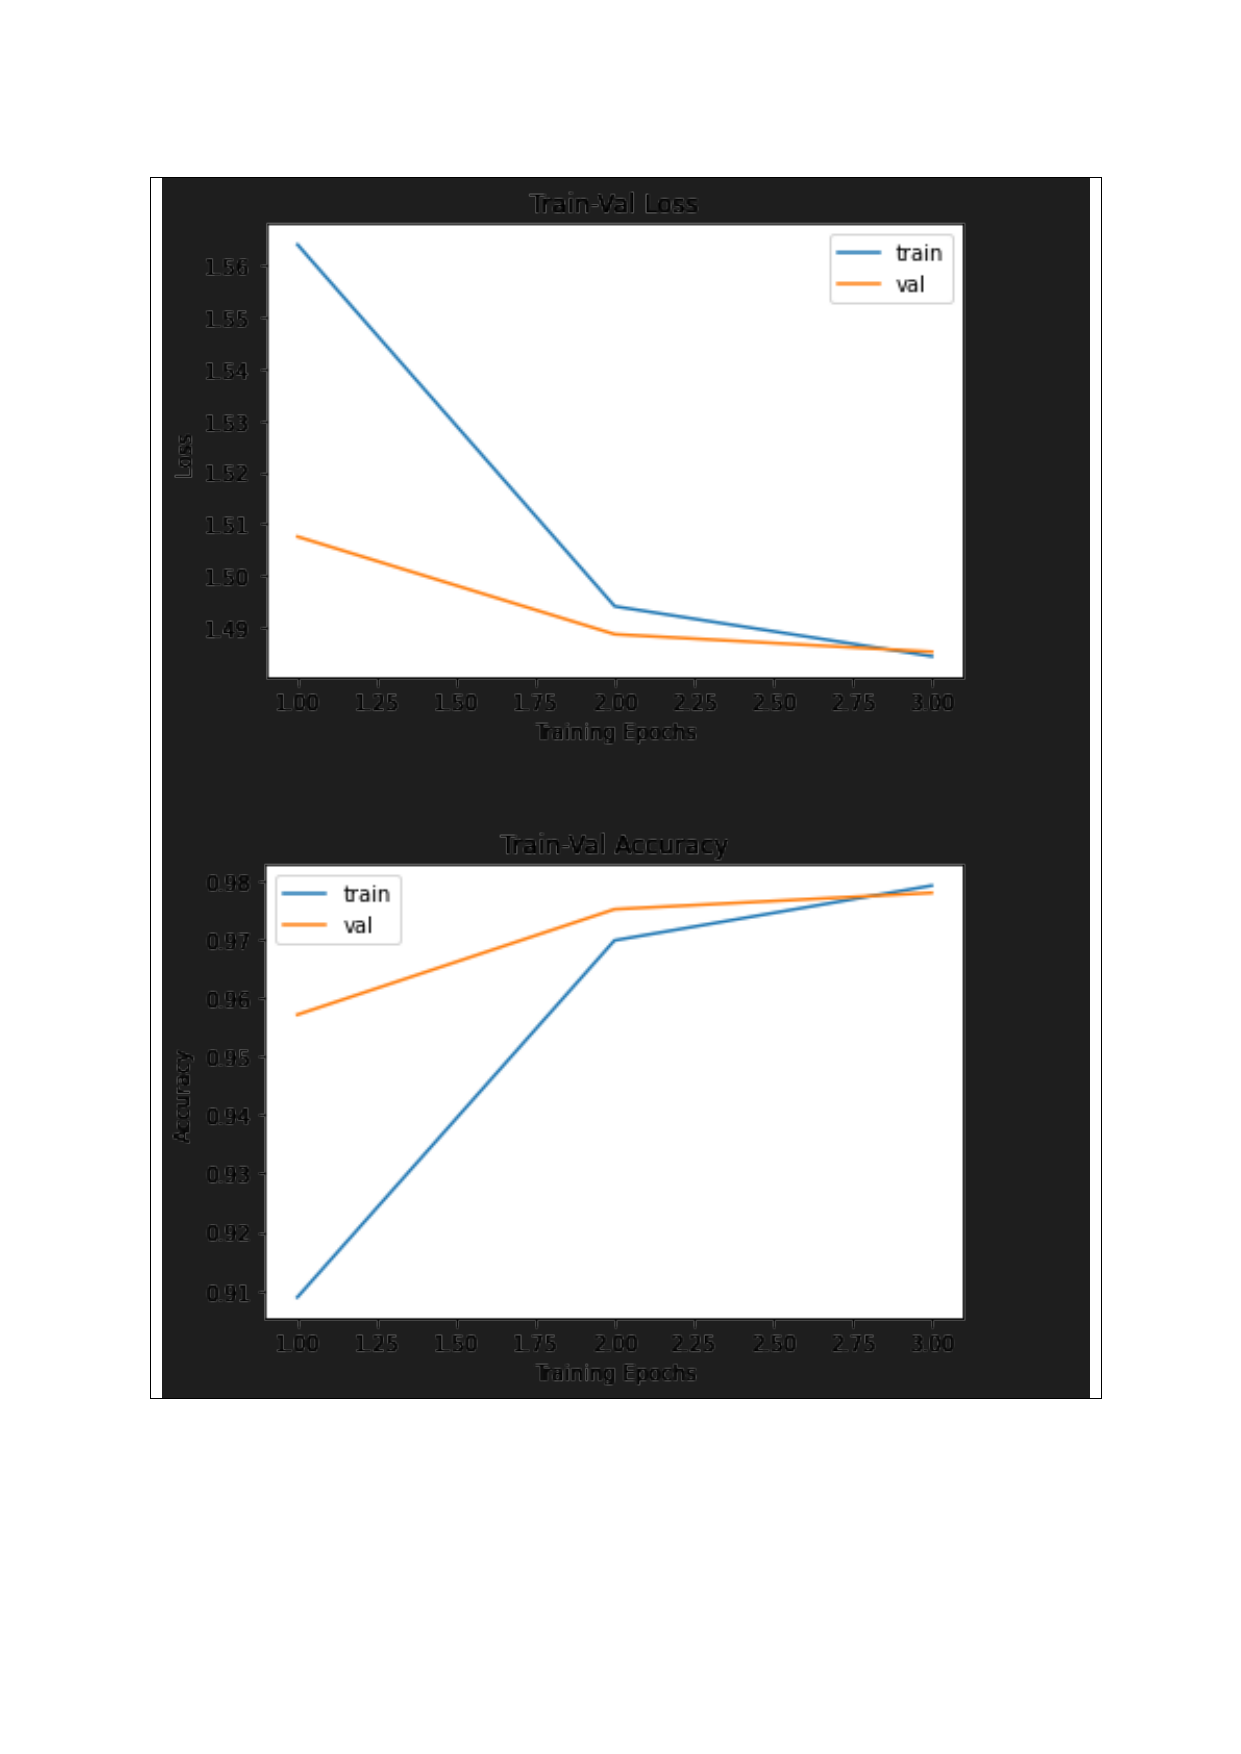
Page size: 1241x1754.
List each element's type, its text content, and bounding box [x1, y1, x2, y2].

picture [161, 178, 978, 757]
picture [161, 819, 978, 1398]
